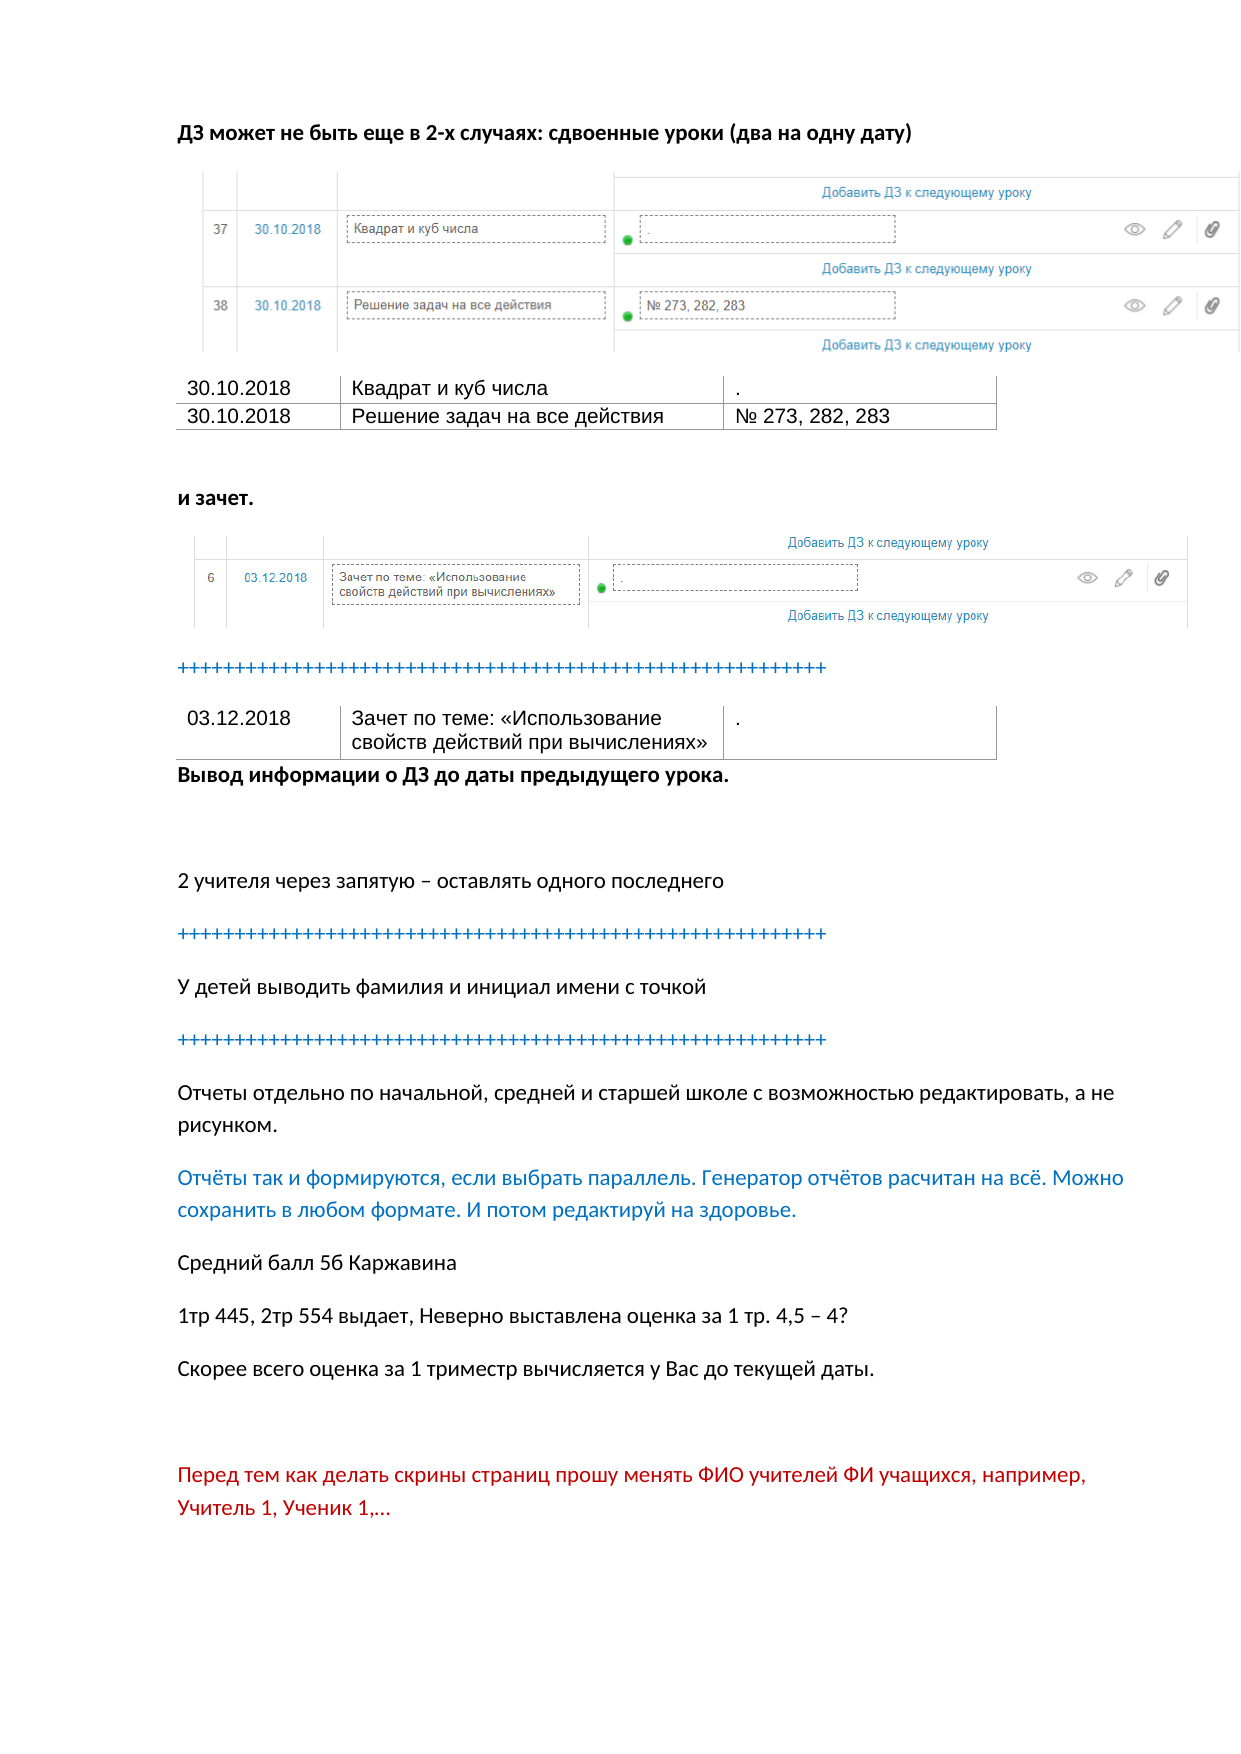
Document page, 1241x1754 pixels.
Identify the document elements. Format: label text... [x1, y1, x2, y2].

table_header 30.10.2018 [176, 376, 340, 403]
text 2 учителя через запятую – оставлять одного последнего [177, 866, 1152, 894]
text Средний балл 5б Каржавина [177, 1248, 1152, 1276]
text У детей выводить фамилия и инициал имени с точкой [177, 972, 1152, 1000]
text Скорее всего оценка за 1 триместр вычисляется у Вас до текущей даты. [177, 1354, 1152, 1382]
table_header Квадрат и куб числа [341, 376, 723, 403]
table_cell Решение задач на все действия [341, 404, 723, 429]
text ДЗ может не быть еще в 2-х случаях: сдвоенные уроки (два на одну дату) [177, 118, 1152, 146]
picture [177, 536, 1208, 628]
table_cell № 273, 282, 283 [724, 404, 996, 429]
text Перед тем как делать скрины страниц прошу менять ФИО учителей ФИ учащихся, например, Учитель 1, Ученик 1,… [177, 1460, 1152, 1521]
table_header 03.12.2018 [176, 706, 340, 759]
table_cell 30.10.2018 [176, 404, 340, 429]
text Отчеты отдельно по начальной, средней и старшей школе с возможностью редактировать, а не рисунком. [177, 1078, 1152, 1138]
text Вывод информации о ДЗ до даты предыдущего урока. [177, 760, 1152, 788]
table_header Зачет по теме: «Использование свойств действий при вычислениях» [341, 706, 723, 759]
text 1тр 445, 2тр 554 выдает, Неверно выставлена оценка за 1 тр. 4,5 – 4? [177, 1301, 1152, 1329]
text +++++++++++++++++++++++++++++++++++++++++++++++++++++++++ [177, 919, 1152, 947]
table_header . [724, 376, 996, 403]
text Отчёты так и формируются, если выбрать параллель. Генератор отчётов расчитан на всё. Можно сохранить в любом формате. И потом редактируй на здоровье. [177, 1163, 1152, 1223]
text и зачет. [177, 483, 1152, 511]
picture [177, 171, 1241, 352]
text +++++++++++++++++++++++++++++++++++++++++++++++++++++++++ [177, 653, 1152, 681]
table_header . [724, 706, 996, 759]
text +++++++++++++++++++++++++++++++++++++++++++++++++++++++++ [177, 1025, 1152, 1053]
